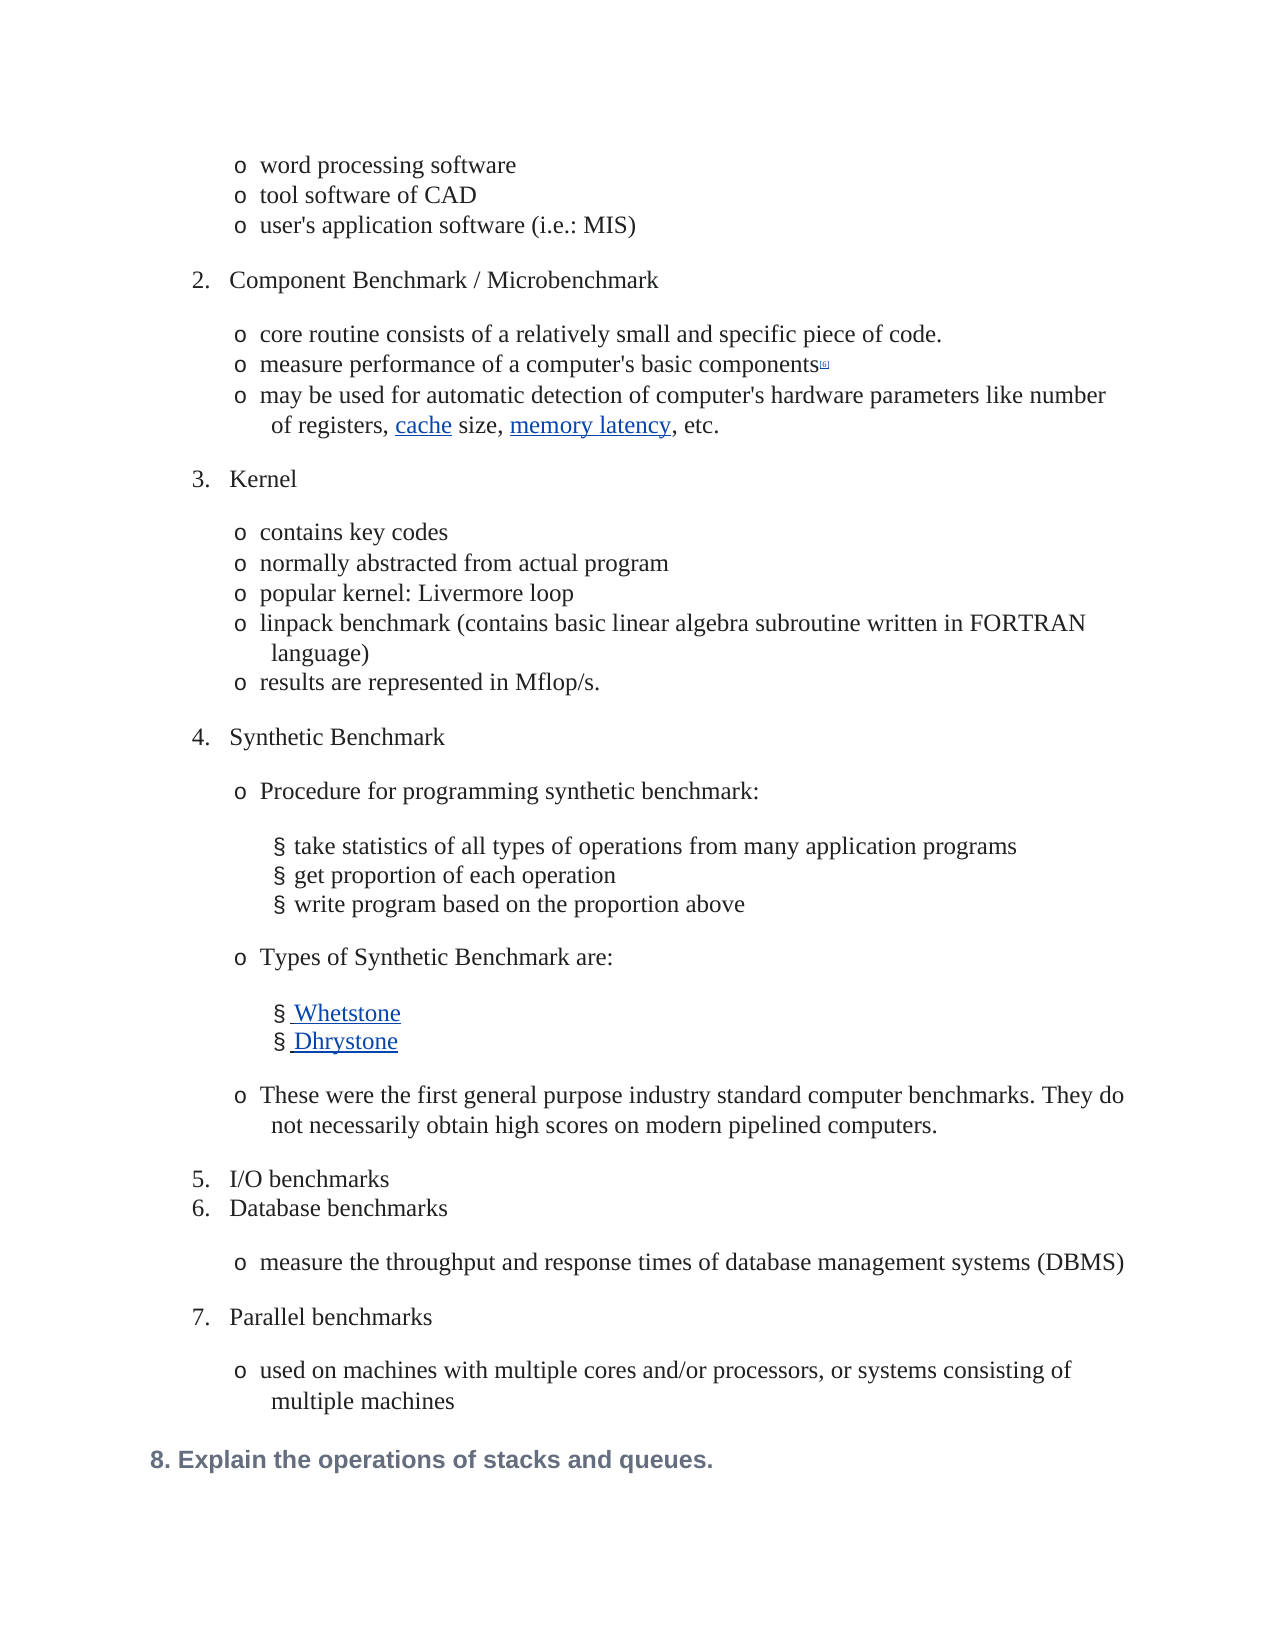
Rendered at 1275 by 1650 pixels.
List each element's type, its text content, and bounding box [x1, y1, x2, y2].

text § write program based on the proportion above [273, 889, 1125, 917]
text § take statistics of all types of operations from many application programs [273, 831, 1125, 860]
text 2. Component Benchmark / Microbenchmark [192, 266, 1125, 294]
text 4. Synthetic Benchmark [192, 722, 1125, 751]
text o Types of Synthetic Benchmark are: [233, 942, 1125, 973]
text o user's application software (i.e.: MIS) [233, 210, 1125, 241]
text o may be used for automatic detection of computer's hardware parameters like number of registers, cache size, memory latency, etc. [233, 380, 1125, 439]
text o popular kernel: Livermore loop [233, 578, 1125, 608]
text o results are represented in Mflop/s. [233, 667, 1125, 697]
text o measure performance of a computer's basic components[6] [233, 349, 1125, 380]
text o normally abstracted from actual program [233, 548, 1125, 578]
text o used on machines with multiple cores and/or processors, or systems consisting of multiple machines [233, 1356, 1125, 1414]
text § Dhrystone [273, 1026, 1125, 1055]
text o linpack benchmark (contains basic linear algebra subroutine written in FORTRAN language) [233, 608, 1125, 667]
text § get proportion of each operation [273, 860, 1125, 889]
text 8. Explain the operations of stacks and queues. [150, 1445, 1125, 1474]
text 3. Kernel [192, 464, 1125, 492]
text 6. Database benchmarks [192, 1193, 1125, 1222]
text o These were the first general purpose industry standard computer benchmarks. They do not necessarily obtain high scores on modern pipelined computers. [233, 1080, 1125, 1139]
text o measure the throughput and response times of database management systems (DBMS) [233, 1247, 1125, 1277]
text 5. I/O benchmarks [192, 1164, 1125, 1193]
text o tool software of CAD [233, 180, 1125, 210]
text o contains key codes [233, 517, 1125, 548]
text o Procedure for programming synthetic benchmark: [233, 776, 1125, 806]
text 7. Parallel benchmarks [192, 1302, 1125, 1331]
text § Whetstone [273, 998, 1125, 1026]
text o word processing software [233, 150, 1125, 180]
text o core routine consists of a relatively small and specific piece of code. [233, 319, 1125, 349]
